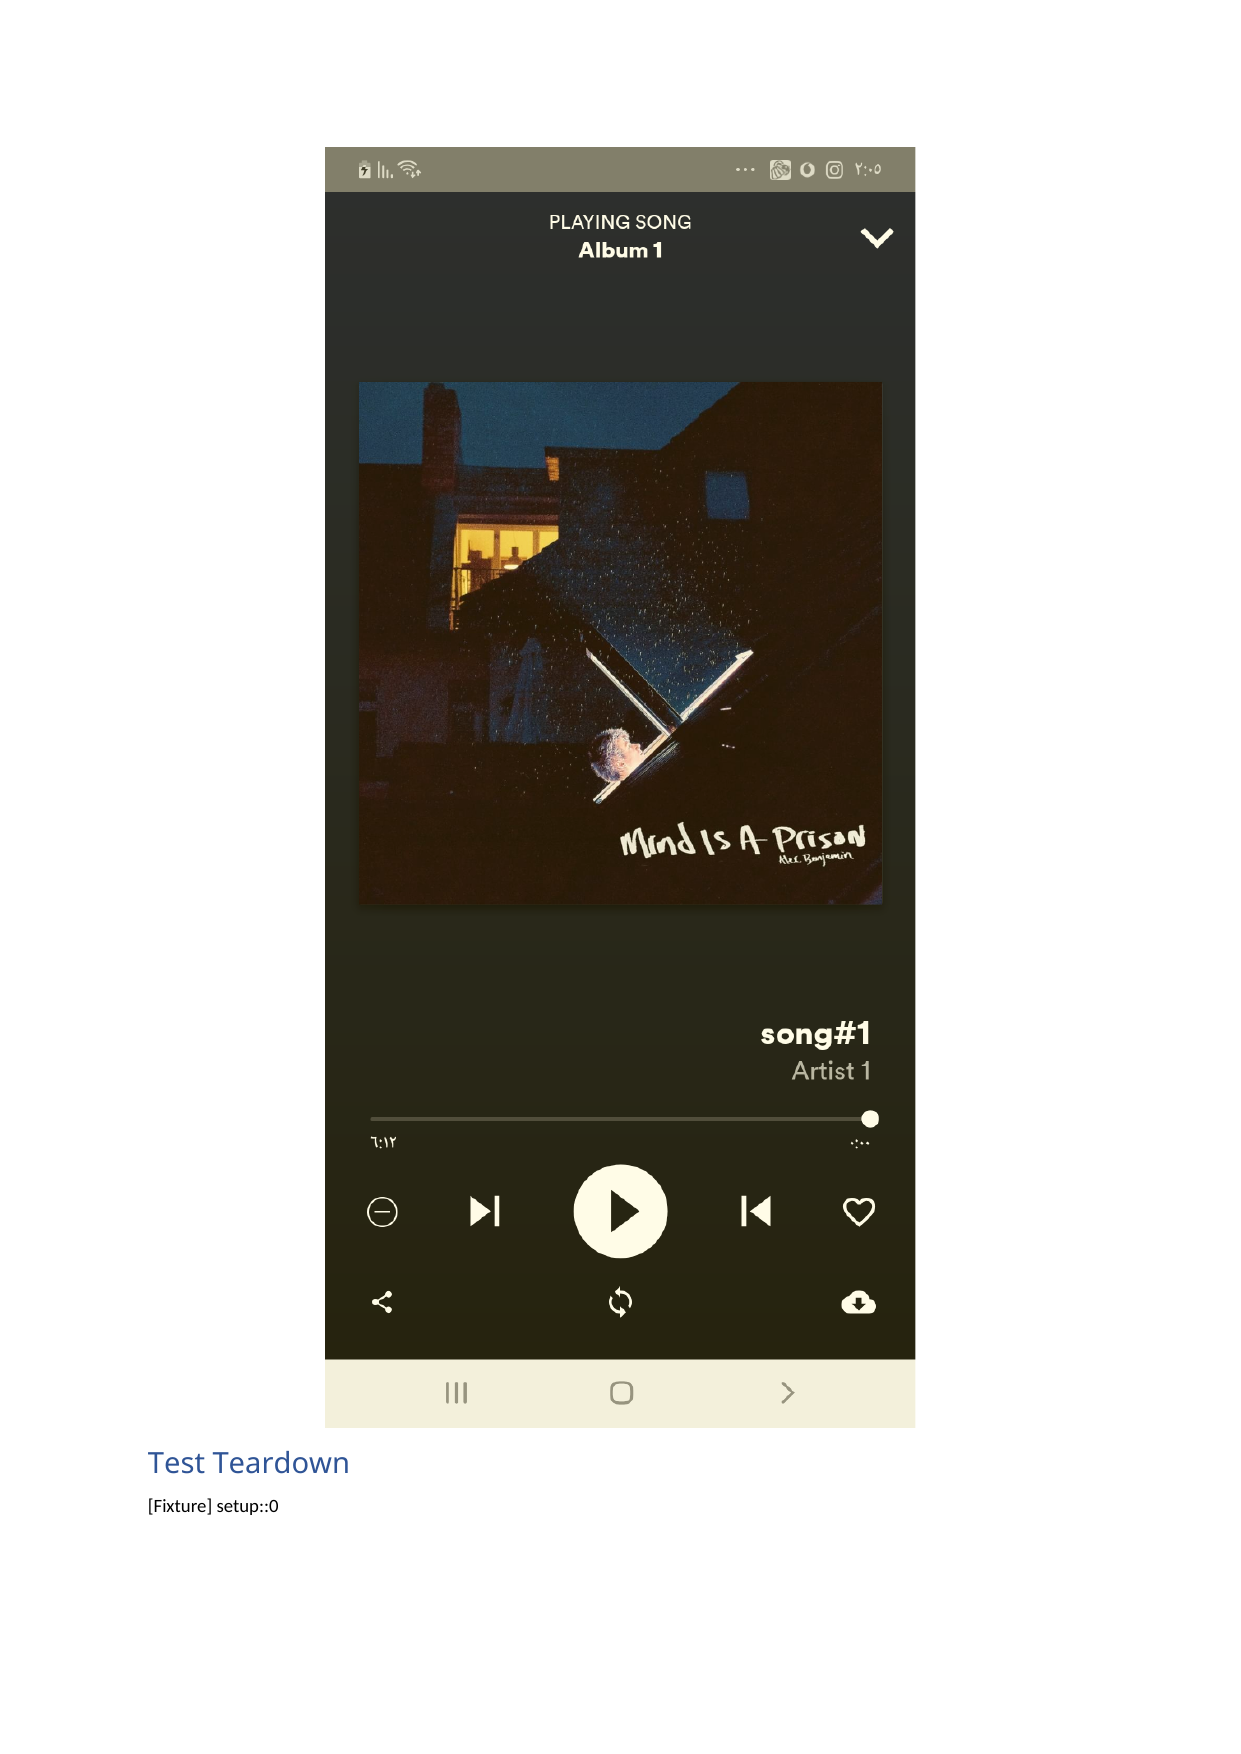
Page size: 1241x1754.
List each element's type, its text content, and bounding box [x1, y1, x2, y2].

picture [325, 147, 916, 1428]
text [Fixture] setup::0 [148, 1494, 1093, 1517]
subtitle Test Teardown [148, 1442, 1093, 1482]
